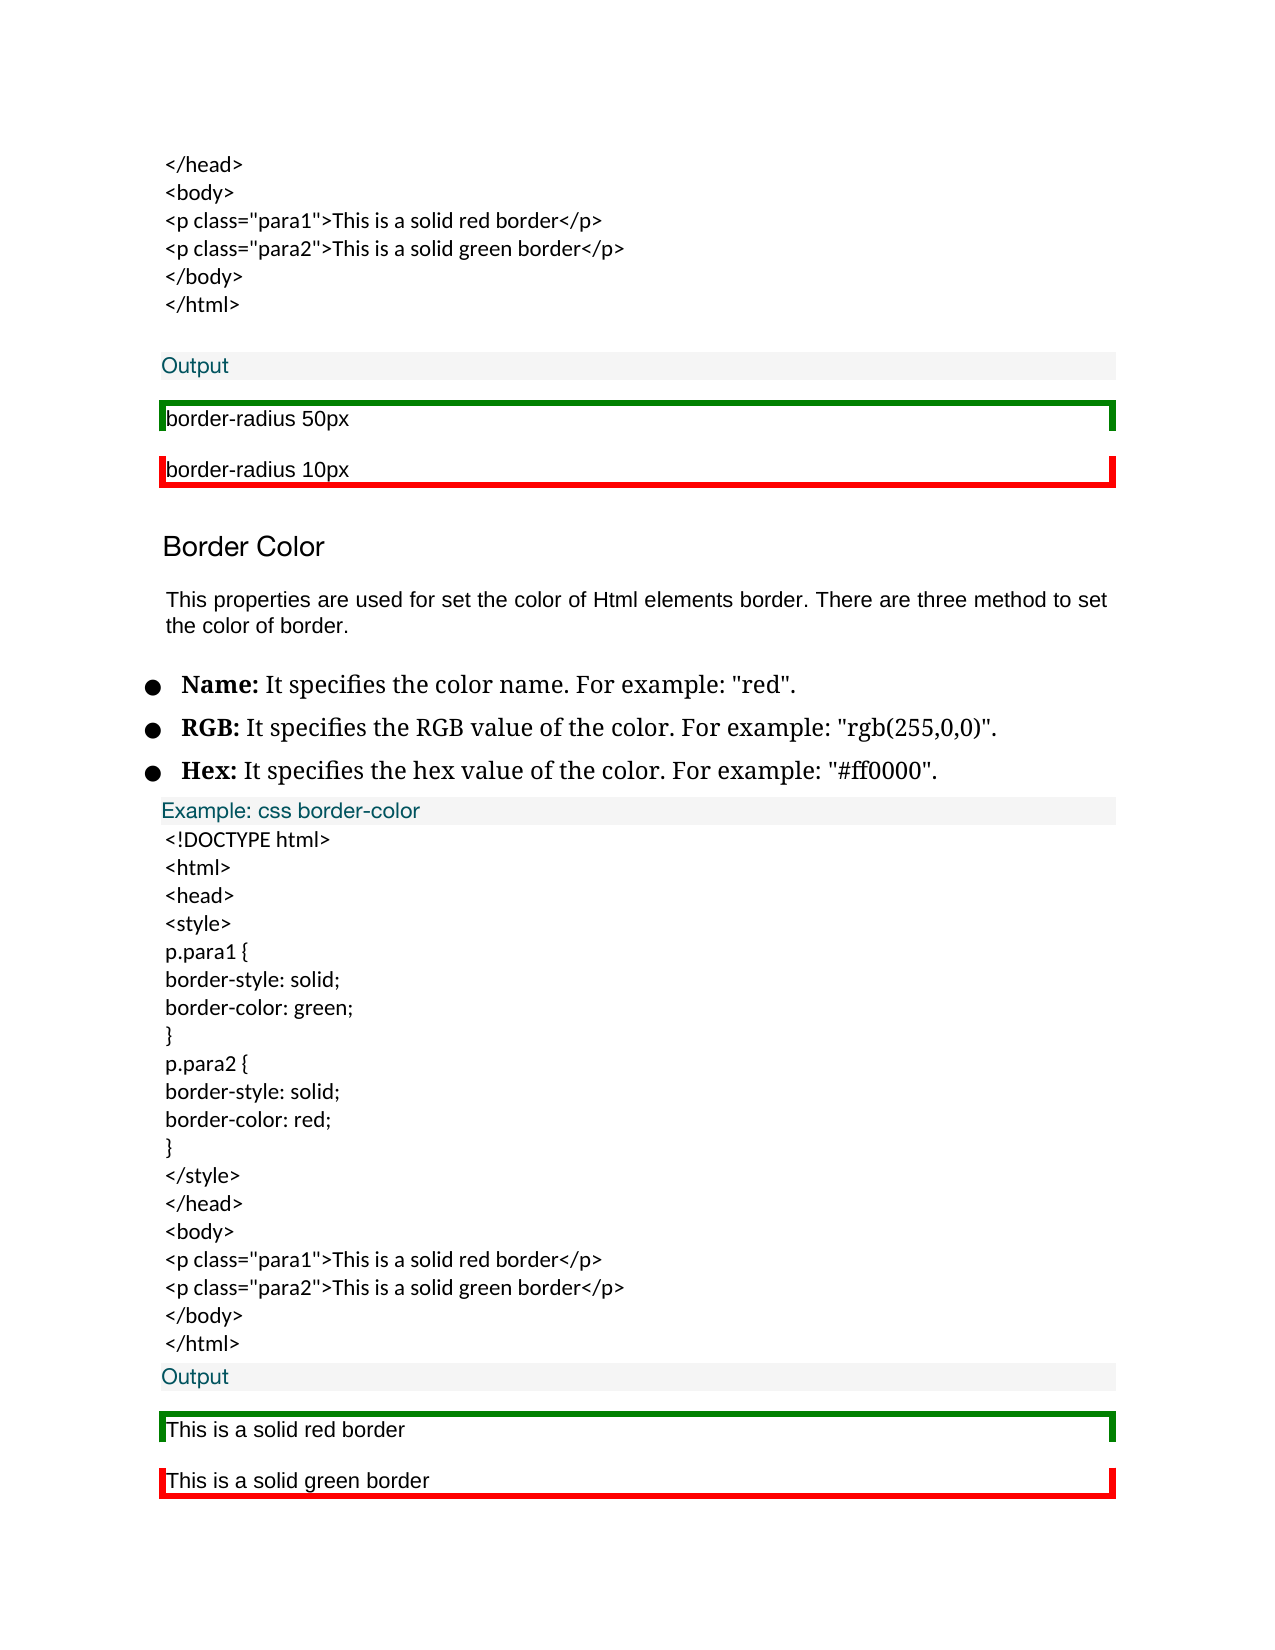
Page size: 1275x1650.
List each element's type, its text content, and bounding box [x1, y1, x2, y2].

subtitle Output [161, 1363, 1116, 1391]
text <p class="para1">This is a solid red border</p> [165, 206, 1110, 234]
text </head> [165, 150, 1110, 178]
text </body> [165, 262, 1110, 290]
text border-radius 50px [166, 406, 1109, 431]
list Name: It specifies the color name. For example: "red". [144, 663, 1094, 706]
text </html> [165, 1329, 1110, 1357]
text <head> [165, 881, 1110, 909]
text This properties are used for set the color of Html elements border. There are three method to set the color of border. [166, 587, 1109, 638]
text } [165, 1021, 1110, 1049]
text border-color: green; [165, 993, 1110, 1021]
text p.para2 { [165, 1049, 1110, 1077]
text <!DOCTYPE html> [165, 825, 1110, 853]
text </html> [165, 290, 1110, 318]
text </body> [165, 1301, 1110, 1329]
text border-color: red; [165, 1105, 1110, 1133]
text <p class="para2">This is a solid green border</p> [165, 234, 1110, 262]
text p.para1 { [165, 937, 1110, 965]
text </head> [165, 1189, 1110, 1217]
text <p class="para1">This is a solid red border</p> [165, 1245, 1110, 1273]
text border-radius 10px [166, 456, 1109, 482]
text </style> [165, 1161, 1110, 1189]
text <style> [165, 909, 1110, 937]
subtitle Output [161, 352, 1116, 380]
text <p class="para2">This is a solid green border</p> [165, 1273, 1110, 1301]
text border-style: solid; [165, 965, 1110, 993]
subtitle Example: css border-color [161, 797, 1116, 825]
text <html> [165, 853, 1110, 881]
text <body> [165, 1217, 1110, 1245]
text <body> [165, 178, 1110, 206]
text This is a solid red border [166, 1417, 1109, 1442]
subtitle Border Color [162, 528, 1110, 564]
text This is a solid green border [159, 1467, 1115, 1493]
text } [165, 1133, 1110, 1161]
list RGB: It specifies the RGB value of the color. For example: "rgb(255,0,0)". [144, 706, 1094, 748]
text border-style: solid; [165, 1077, 1110, 1105]
list Hex: It specifies the hex value of the color. For example: "#ff0000". [144, 748, 1094, 791]
